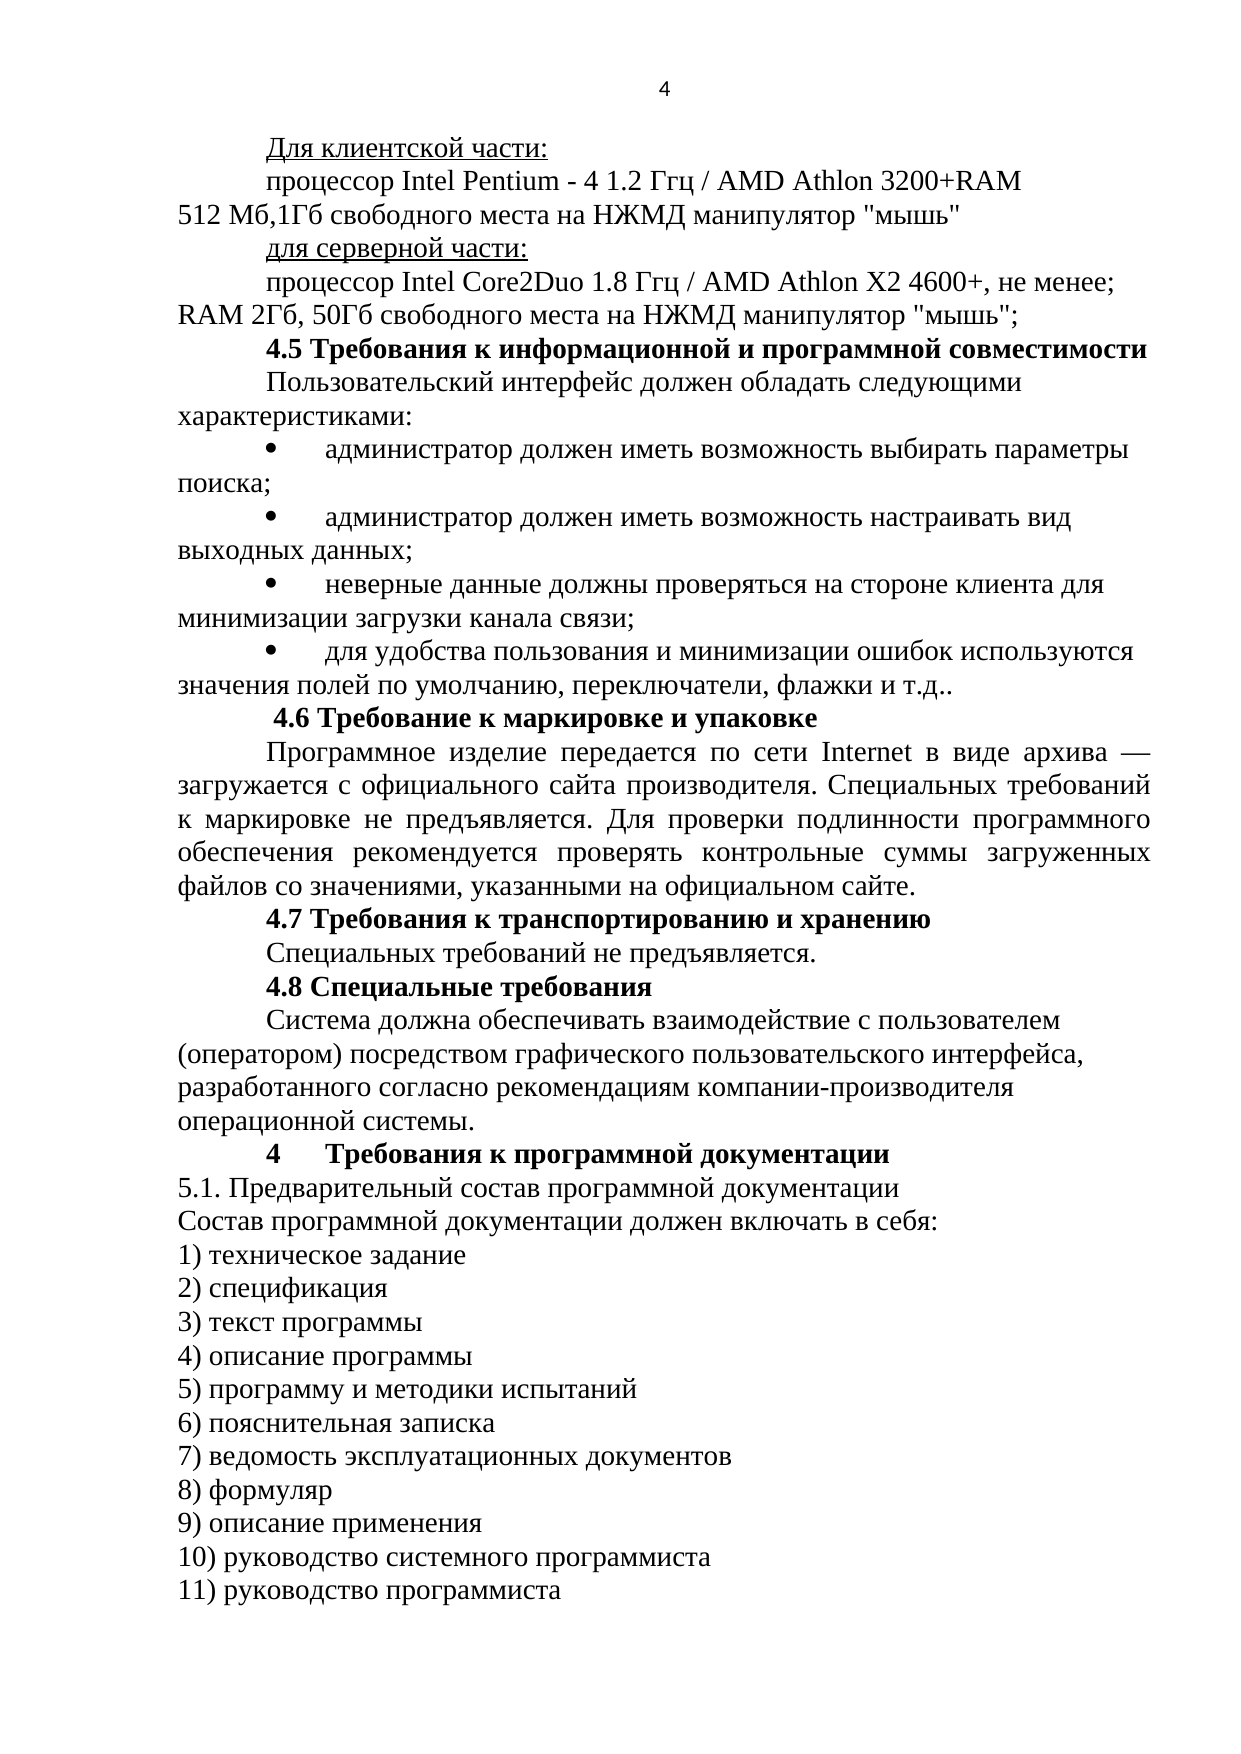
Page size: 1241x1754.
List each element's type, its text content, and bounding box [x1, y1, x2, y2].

text Для клиентской части: [177, 130, 1152, 163]
list администратор должен иметь возможность настраивать вид выходных данных; [177, 499, 1152, 566]
text для серверной части: [177, 230, 1152, 264]
list Программное изделие передается по сети Internet в виде архива — загружается с официального сайта производителя. Специальных требований к маркировке не предъявляется. Для проверки подлинности программного обеспечения рекомендуется проверять контрольные суммы загруженных файлов со значениями, указанными на официальном сайте. [177, 734, 1152, 902]
text Пользовательский интерфейс должен обладать следующими характеристиками: [177, 364, 1152, 432]
text процессор Intel Pentium - 4 1.2 Ггц / AMD Athlon 3200+RAM 512 Mб,1Гб свободного места на НЖМД манипулятор "мышь" [177, 163, 1152, 230]
text 4.7 Требования к транспортированию и хранению [177, 902, 1152, 935]
list для удобства пользования и минимизации ошибок используются значения полей по умолчанию, переключатели, флажки и т.д.. [177, 633, 1152, 700]
text 4.6 Требование к маркировке и упаковке [177, 700, 1152, 734]
text 4.5 Требования к информационной и программной совместимости [177, 331, 1152, 364]
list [177, 1136, 1152, 1606]
text Специальных требований не предъявляется. [177, 935, 1152, 969]
list неверные данные должны проверяться на стороне клиента для минимизации загрузки канала связи; [177, 566, 1152, 633]
text 4.8 Специальные требования [177, 969, 1152, 1002]
list администратор должен иметь возможность выбирать параметры поиска; [177, 432, 1152, 499]
text процессор Intel Core2Duo 1.8 Ггц / AMD Athlon X2 4600+, не менее; RAM 2Гб, 50Гб свободного места на НЖМД манипулятор "мышь"; [177, 264, 1152, 331]
text Система должна обеспечивать взаимодействие с пользователем (оператором) посредством графического пользовательского интерфейса, разработанного согласно рекомендациям компании-производителя операционной системы. [177, 1002, 1152, 1136]
